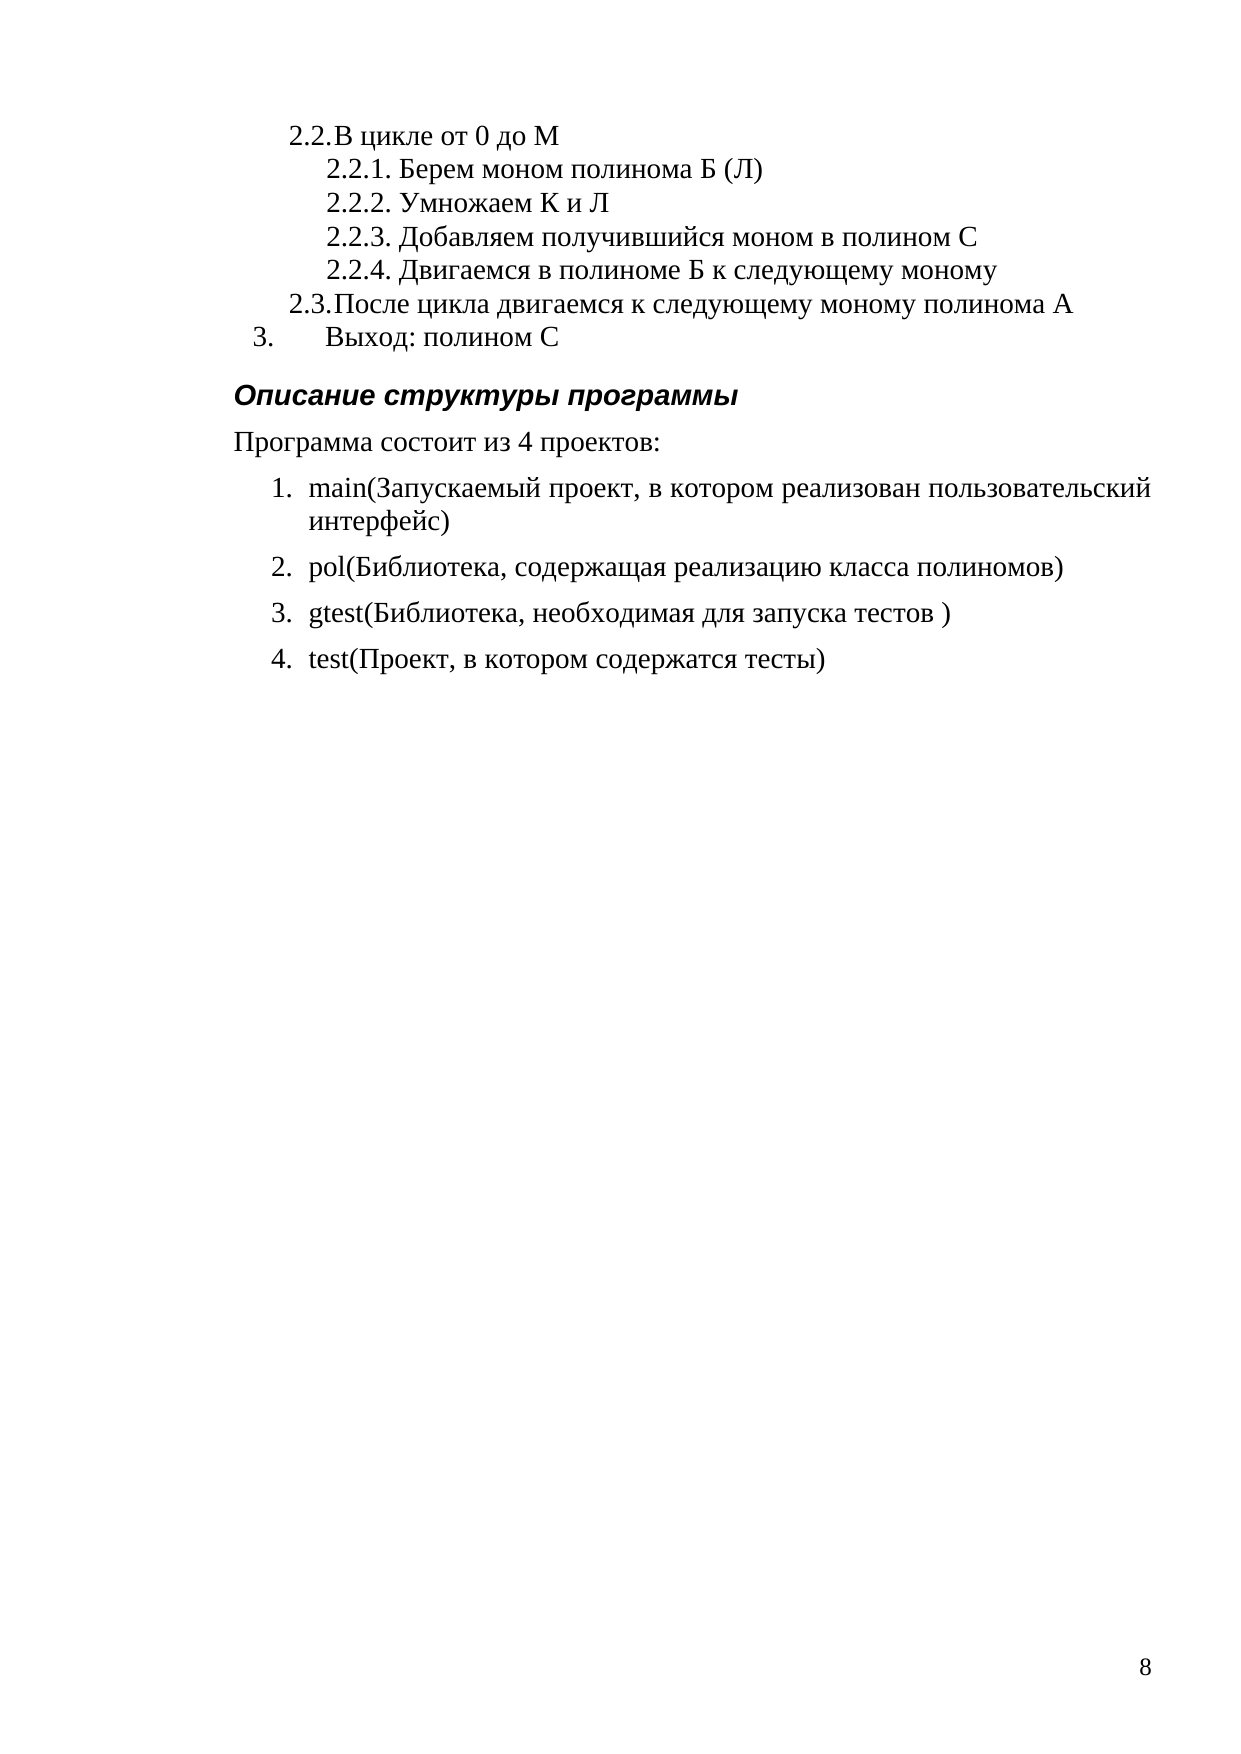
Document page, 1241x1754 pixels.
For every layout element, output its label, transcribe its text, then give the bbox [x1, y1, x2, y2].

list gtest(Библиотека, необходимая для запуска тестов ) [271, 596, 1152, 629]
list После цикла двигаемся к следующему моному полинома А [288, 286, 1152, 319]
list Двигаемся в полиноме Б к следующему моному [326, 252, 1152, 286]
list Умножаем К и Л [326, 185, 1152, 219]
subtitle Описание структуры программы [177, 378, 1152, 411]
list Берем моном полинома Б (Л) [326, 152, 1152, 185]
list Добавляем получившийся моном в полином С [326, 219, 1152, 252]
list pol(Библиотека, содержащая реализацию класса полиномов) [271, 549, 1152, 583]
text Программа состоит из 4 проектов: [177, 424, 1152, 457]
list В цикле от 0 до М [288, 118, 1152, 152]
list main(Запускаемый проект, в котором реализован пользовательский интерфейс) [271, 470, 1152, 537]
list Выход: полином С [252, 319, 1152, 353]
list test(Проект, в котором содержатся тесты) [271, 642, 1152, 675]
